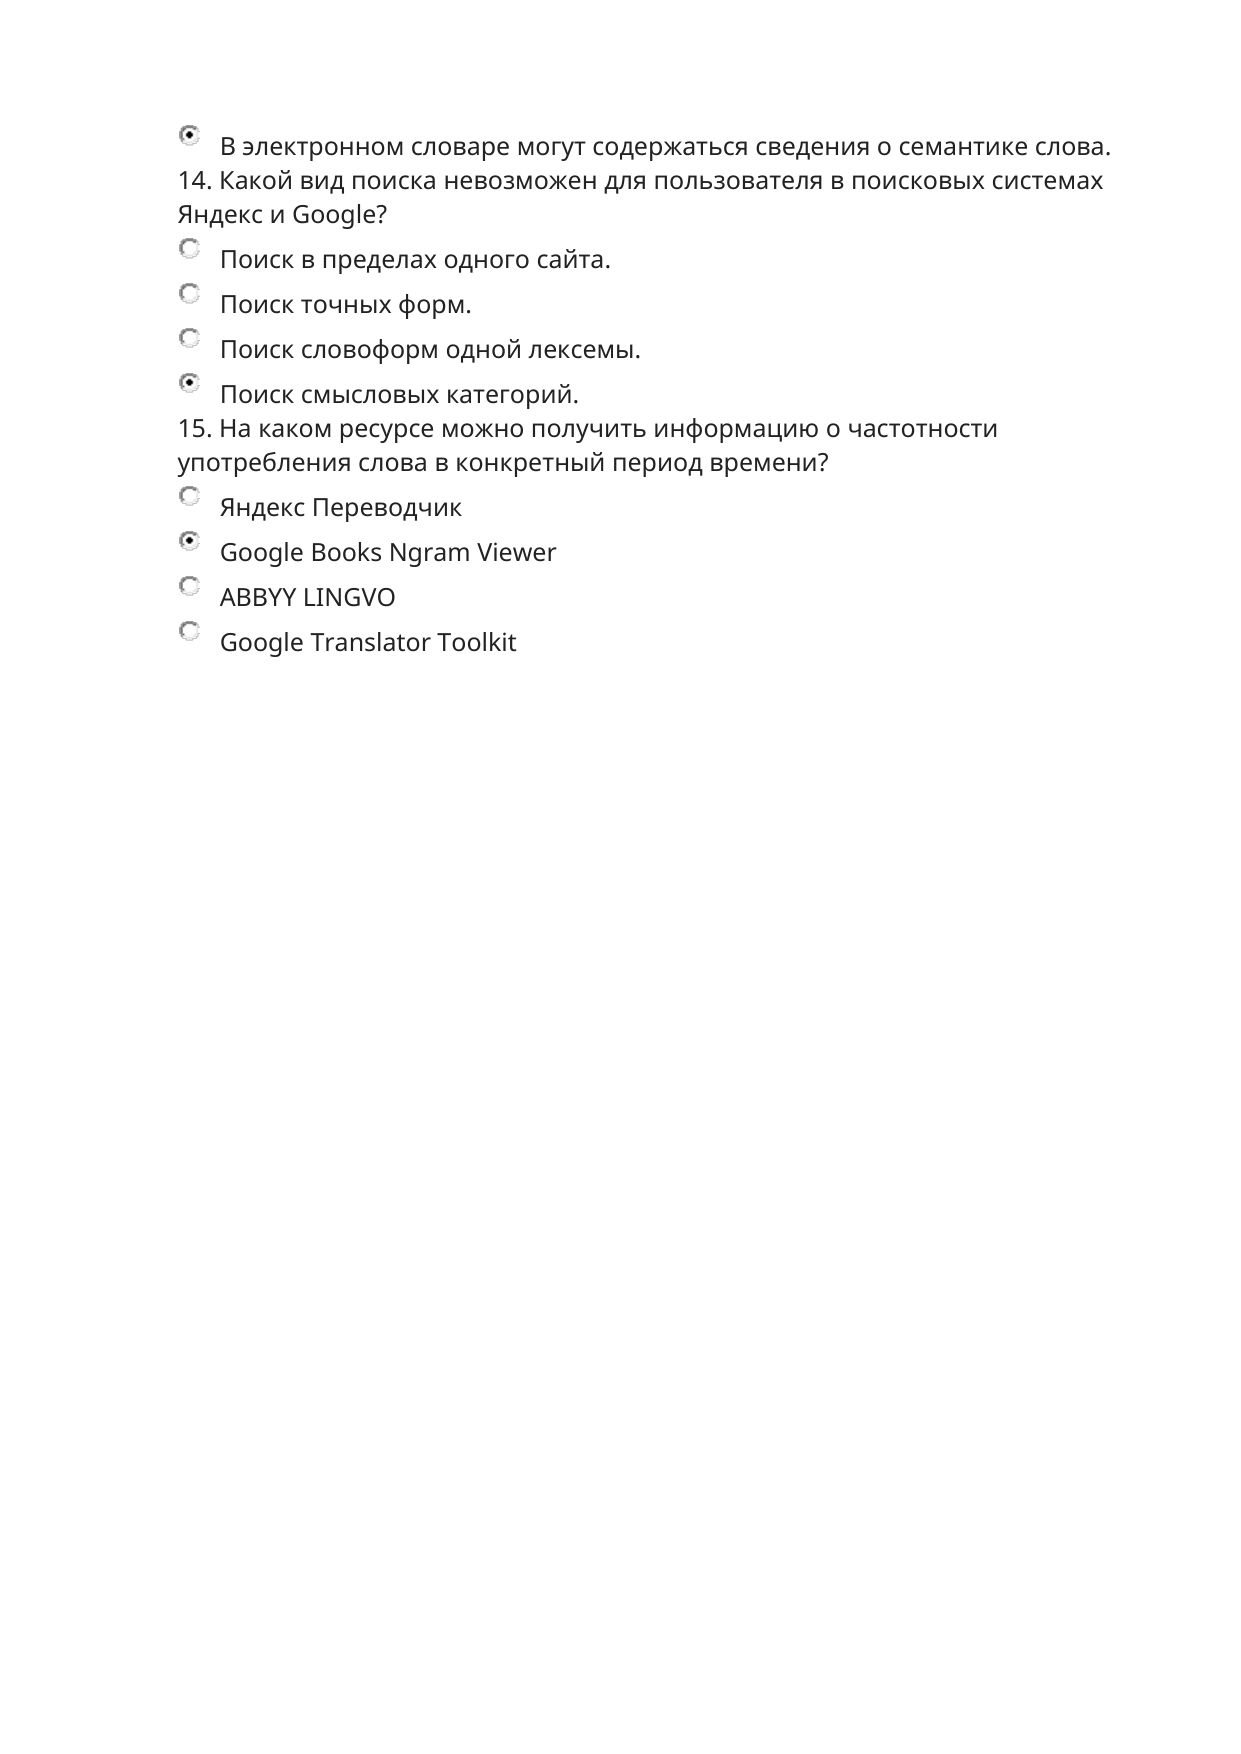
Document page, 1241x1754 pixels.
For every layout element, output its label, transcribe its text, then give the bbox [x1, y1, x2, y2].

text Google Books Ngram Viewer [177, 524, 1152, 569]
text Поиск смысловых категорий. [177, 366, 1152, 411]
text В электронном словаре могут содержаться сведения о семантике слова. [177, 118, 1152, 163]
text Яндекс Переводчик [177, 479, 1152, 524]
text Поиск точных форм. [177, 276, 1152, 321]
text Поиск словоформ одной лексемы. [177, 321, 1152, 366]
text ABBYY LINGVO [177, 569, 1152, 613]
text 15. На каком ресурсе можно получить информацию о частотности употребления слова в конкретный период времени? [177, 411, 1152, 479]
text 14. Какой вид поиска невозможен для пользователя в поисковых системах Яндекс и Google? [177, 163, 1152, 231]
text Google Translator Toolkit [177, 613, 1152, 658]
text Поиск в пределах одного сайта. [177, 231, 1152, 276]
